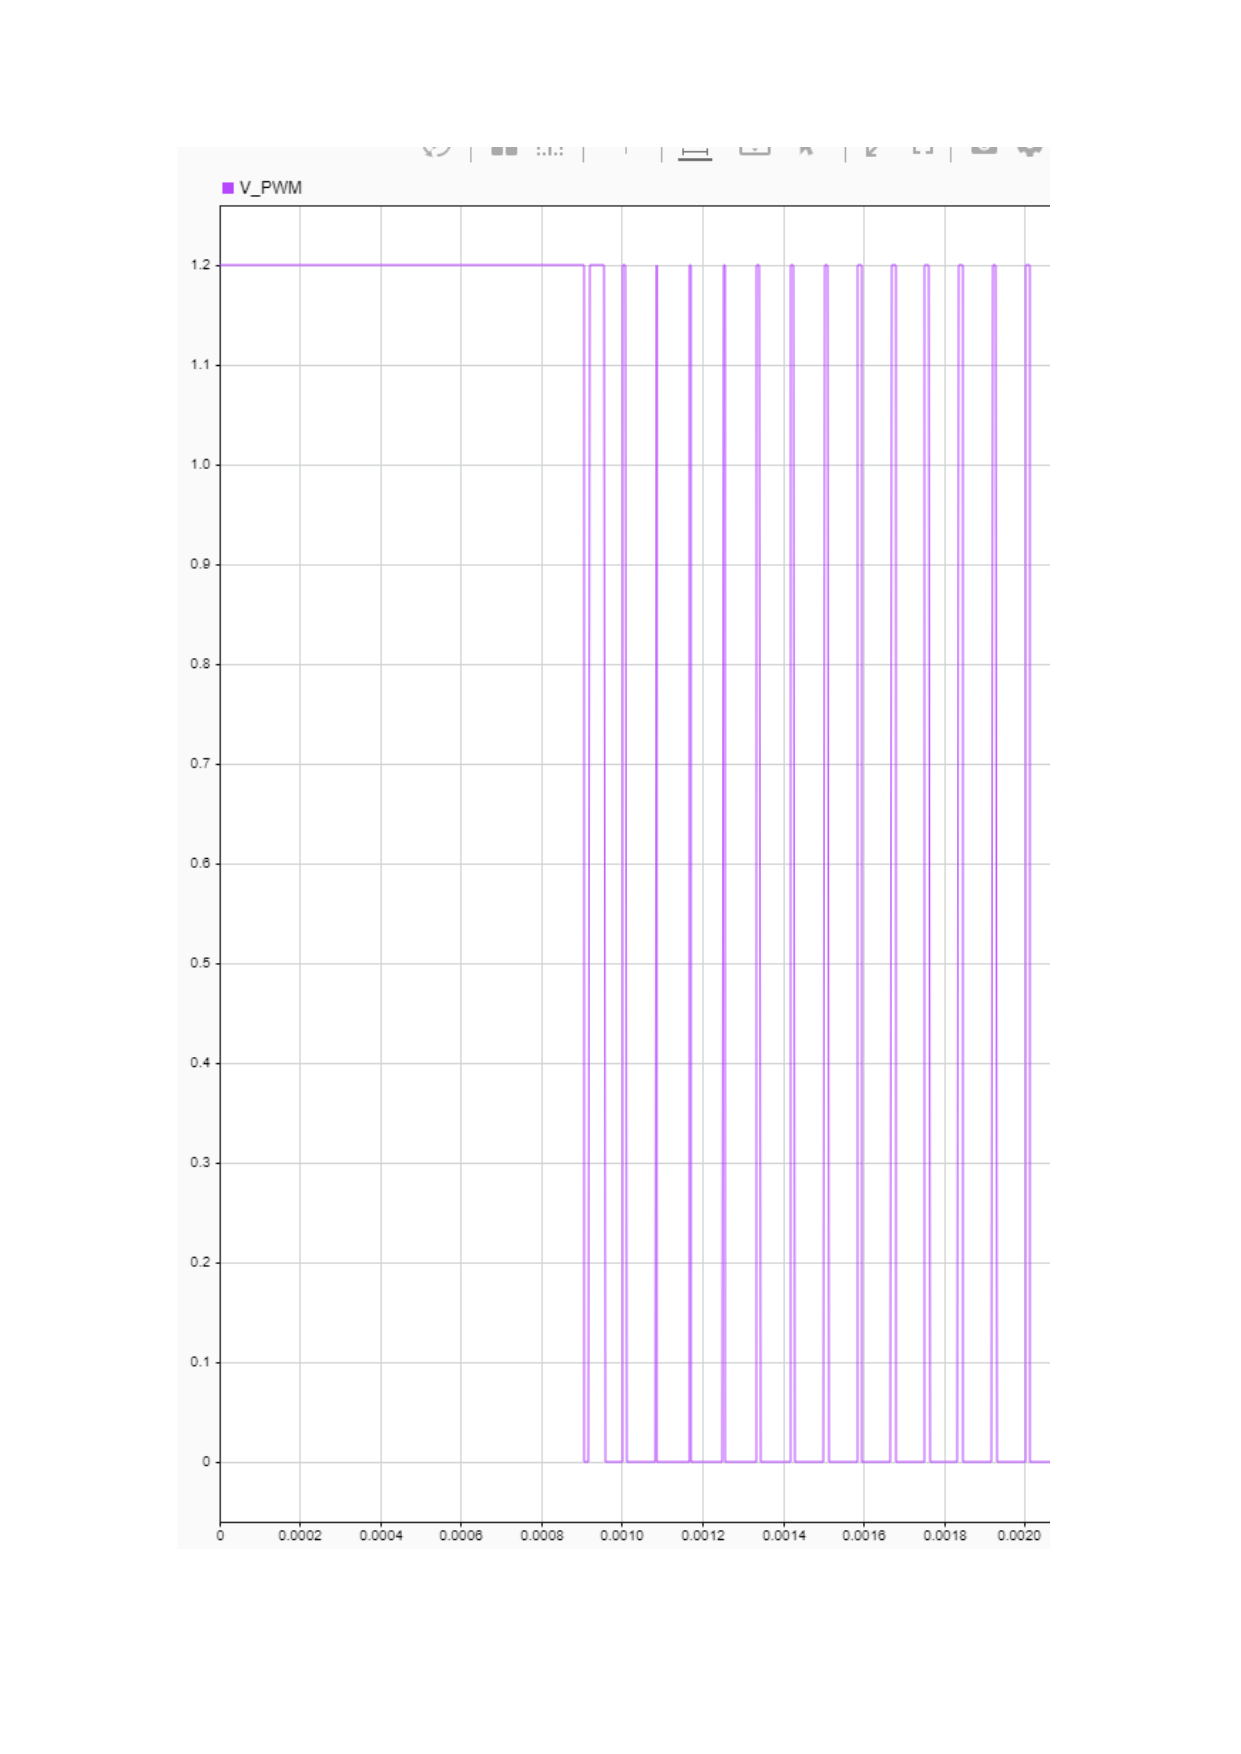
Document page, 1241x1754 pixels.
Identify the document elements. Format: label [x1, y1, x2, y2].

picture [177, 147, 1050, 1549]
